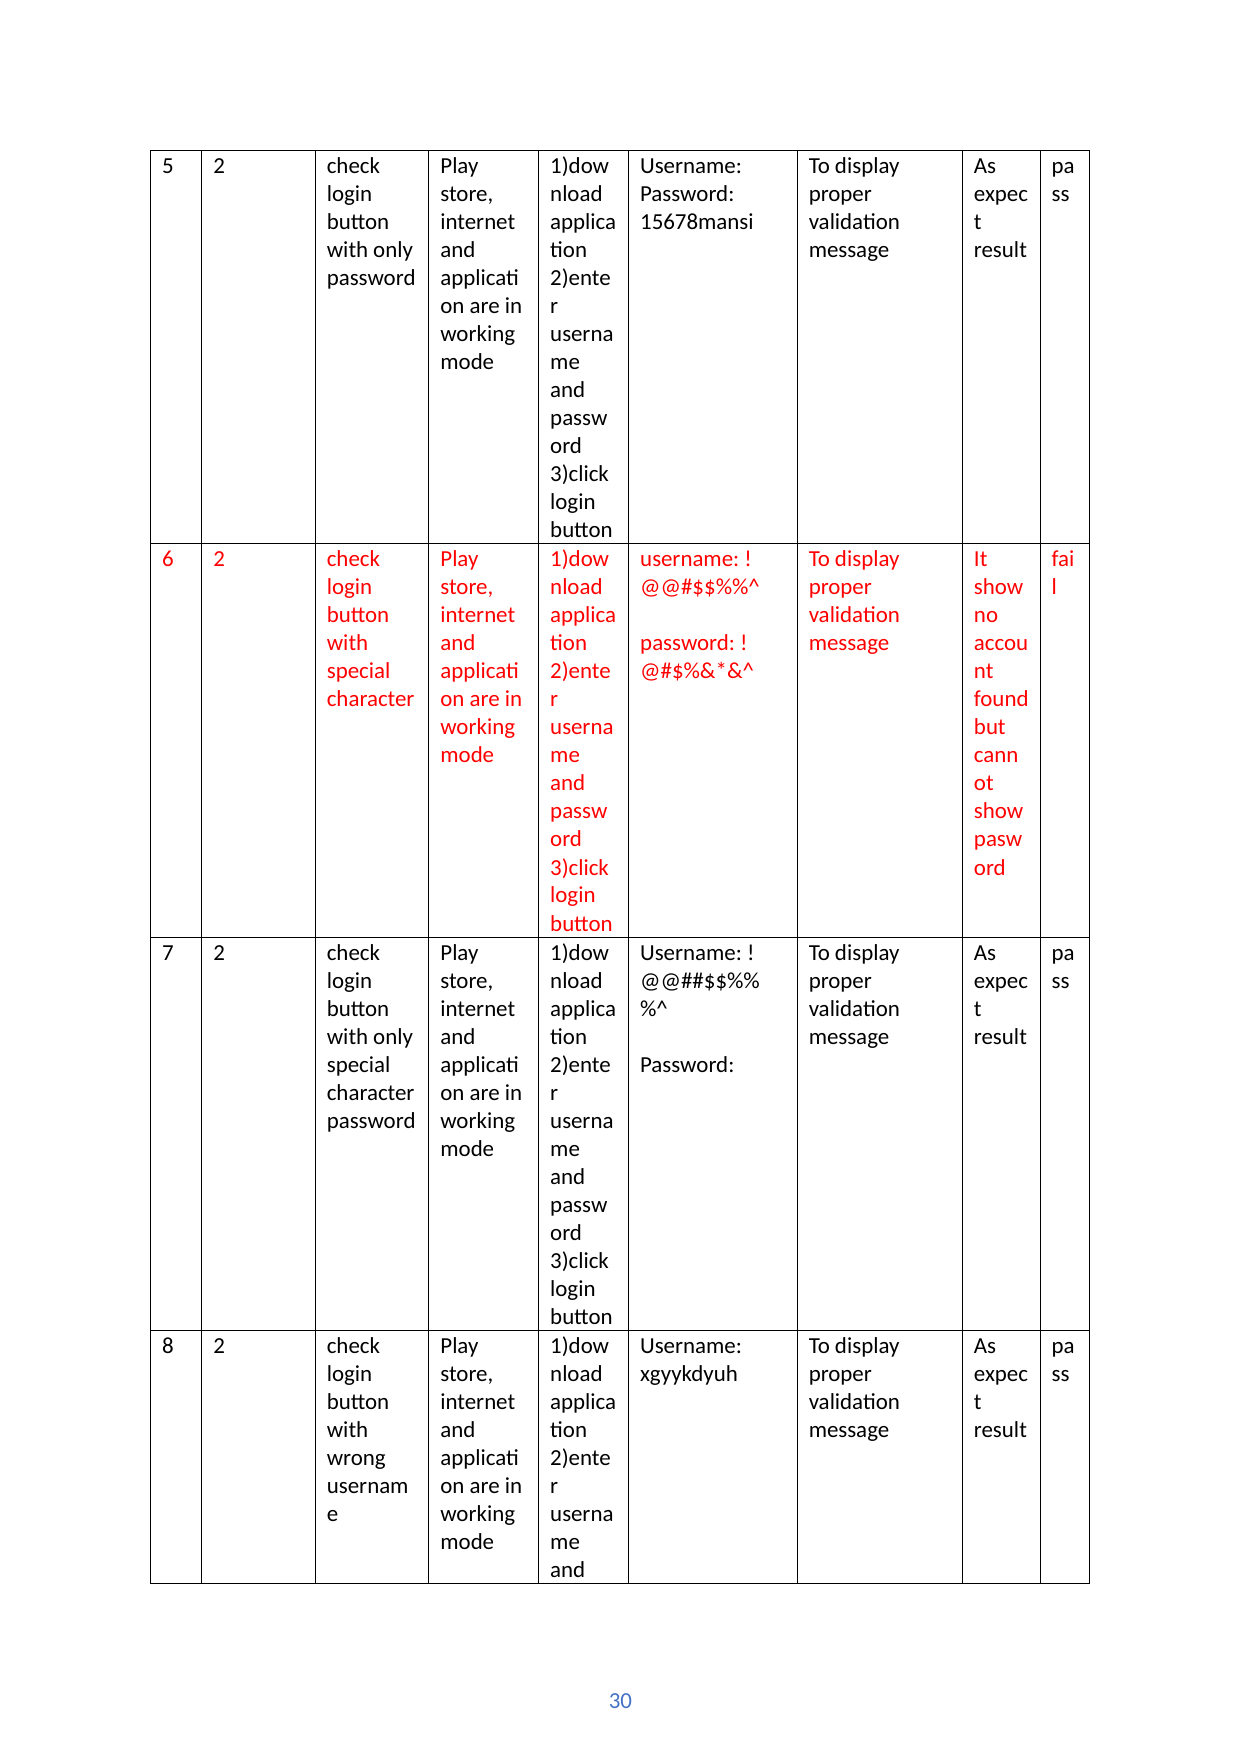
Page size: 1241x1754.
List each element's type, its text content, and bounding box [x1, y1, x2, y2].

table_cell check login button with only password [316, 151, 428, 543]
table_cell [316, 1331, 428, 1583]
table_cell pass [1041, 151, 1089, 543]
table_cell 8 [151, 1331, 201, 1583]
table_cell As expect result [963, 938, 1040, 1330]
table_cell 7 [151, 938, 201, 1330]
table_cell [798, 1331, 962, 1583]
table_cell Play store, internet and application are in working mode [429, 544, 538, 937]
table_cell To display proper validation message [798, 544, 962, 937]
table_cell 1)download application 2)enter username and password 3)click login button [539, 938, 628, 1330]
table_cell As expect result [963, 151, 1040, 543]
table_cell fail [1041, 544, 1089, 937]
table_cell Username: !@@##$$%%%^ Password: [629, 938, 797, 1330]
table_cell As expect result [963, 1331, 1040, 1583]
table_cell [429, 1331, 538, 1583]
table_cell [798, 151, 962, 543]
table_cell check login button with only special character password [316, 938, 428, 1330]
table_cell username: !@@#$$%%^ password: !@#$%&*&^ [629, 544, 797, 937]
table_cell 1)download application 2)enter username and password 3)click login button [539, 544, 628, 937]
table_cell pass [1041, 938, 1089, 1330]
table_cell It show no account found but cannot show pasword [963, 544, 1040, 937]
table_cell 6 [151, 544, 201, 937]
table_cell 2 [202, 151, 315, 543]
table_cell pass [1041, 1331, 1089, 1583]
table_cell Username: Password: 15678mansi [629, 151, 797, 543]
table_cell check login button with special character [316, 544, 428, 937]
table_cell Play store, internet and application are in working mode [429, 938, 538, 1330]
table_cell 2 [202, 1331, 315, 1583]
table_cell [429, 151, 538, 543]
table_cell Username: xgyykdyuh [629, 1331, 797, 1583]
table_cell 2 [202, 544, 315, 937]
table_cell To display proper validation message [798, 938, 962, 1330]
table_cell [539, 151, 628, 543]
table_cell 5 [151, 151, 201, 543]
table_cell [539, 1331, 628, 1583]
table_cell 2 [202, 938, 315, 1330]
